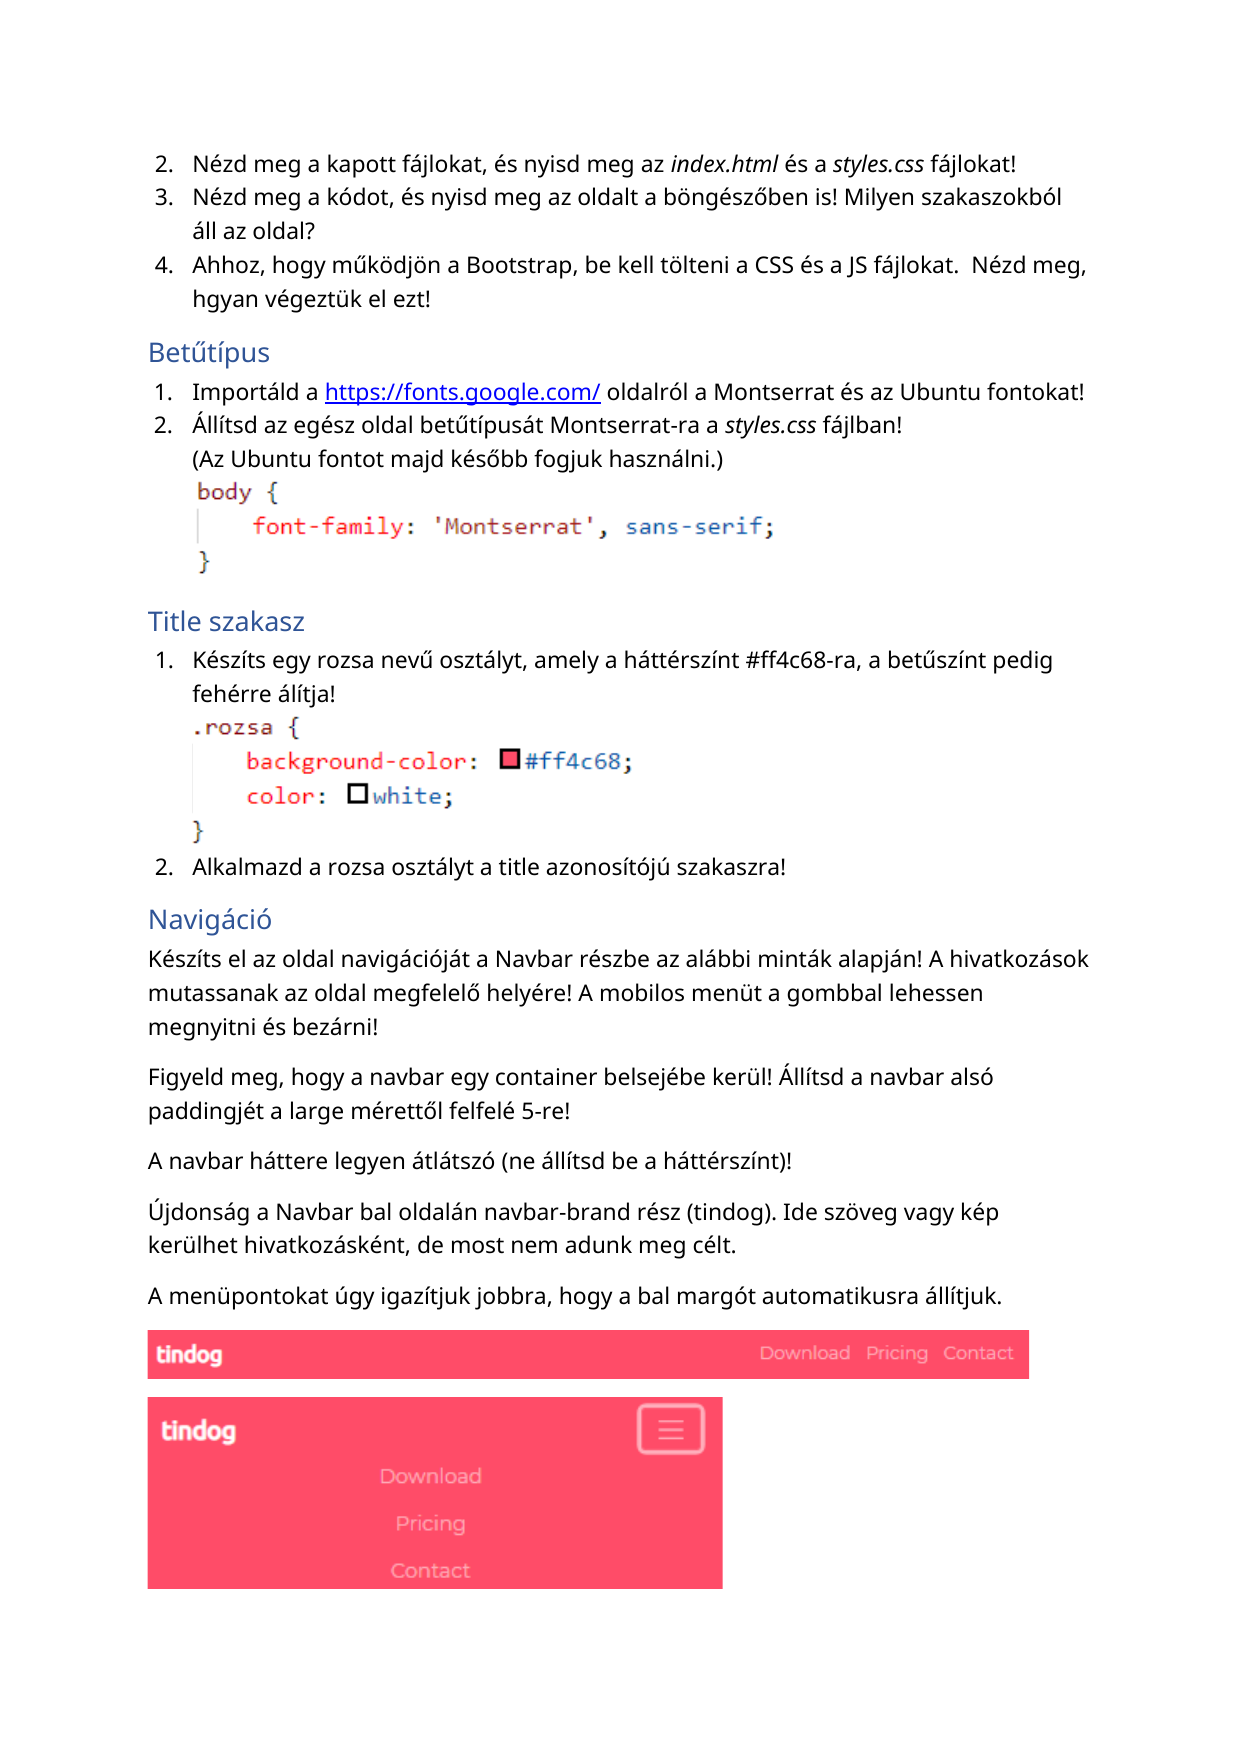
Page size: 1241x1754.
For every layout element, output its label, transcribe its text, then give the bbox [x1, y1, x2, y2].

picture [147, 1397, 723, 1589]
subtitle Title szakasz [148, 602, 1093, 639]
list Nézd meg a kapott fájlokat, és nyisd meg az index.html és a styles.css fájlokat! [154, 148, 1093, 179]
picture [192, 476, 782, 583]
subtitle Navigáció [148, 901, 1093, 938]
list Alkalmazd a rozsa osztályt a title azonosítójú szakaszra! [154, 850, 1093, 882]
text Készíts el az oldal navigációját a Navbar részbe az alábbi minták alapján! A hivatkozások mutassanak az oldal megfelelő helyére! A mobilos menüt a gombbal lehessen megnyitni és bezárni! [148, 943, 1093, 1042]
list Importáld a https://fonts.google.com/ oldalról a Montserrat és az Ubuntu fontokat! [153, 375, 1093, 407]
picture [147, 1330, 1030, 1379]
list Ahhoz, hogy működjön a Bootstrap, be kell tölteni a CSS és a JS fájlokat. Nézd meg, hgyan végeztük el ezt! [154, 249, 1093, 314]
picture [192, 712, 646, 848]
list Nézd meg a kódot, és nyisd meg az oldalt a böngészőben is! Milyen szakaszokból áll az oldal? [154, 181, 1093, 246]
text Újdonság a Navbar bal oldalán navbar-brand rész (tindog). Ide szöveg vagy kép kerülhet hivatkozásként, de most nem adunk meg célt. [148, 1196, 1093, 1261]
subtitle Betűtípus [148, 333, 1093, 370]
text Figyeld meg, hogy a navbar egy container belsejébe kerül! Állítsd a navbar alsó paddingjét a large mérettől felfelé 5-re! [148, 1061, 1093, 1126]
text A menüpontokat úgy igazítjuk jobbra, hogy a bal margót automatikusra állítjuk. [148, 1280, 1093, 1311]
text A navbar háttere legyen átlátszó (ne állítsd be a háttérszínt)! [148, 1145, 1093, 1177]
